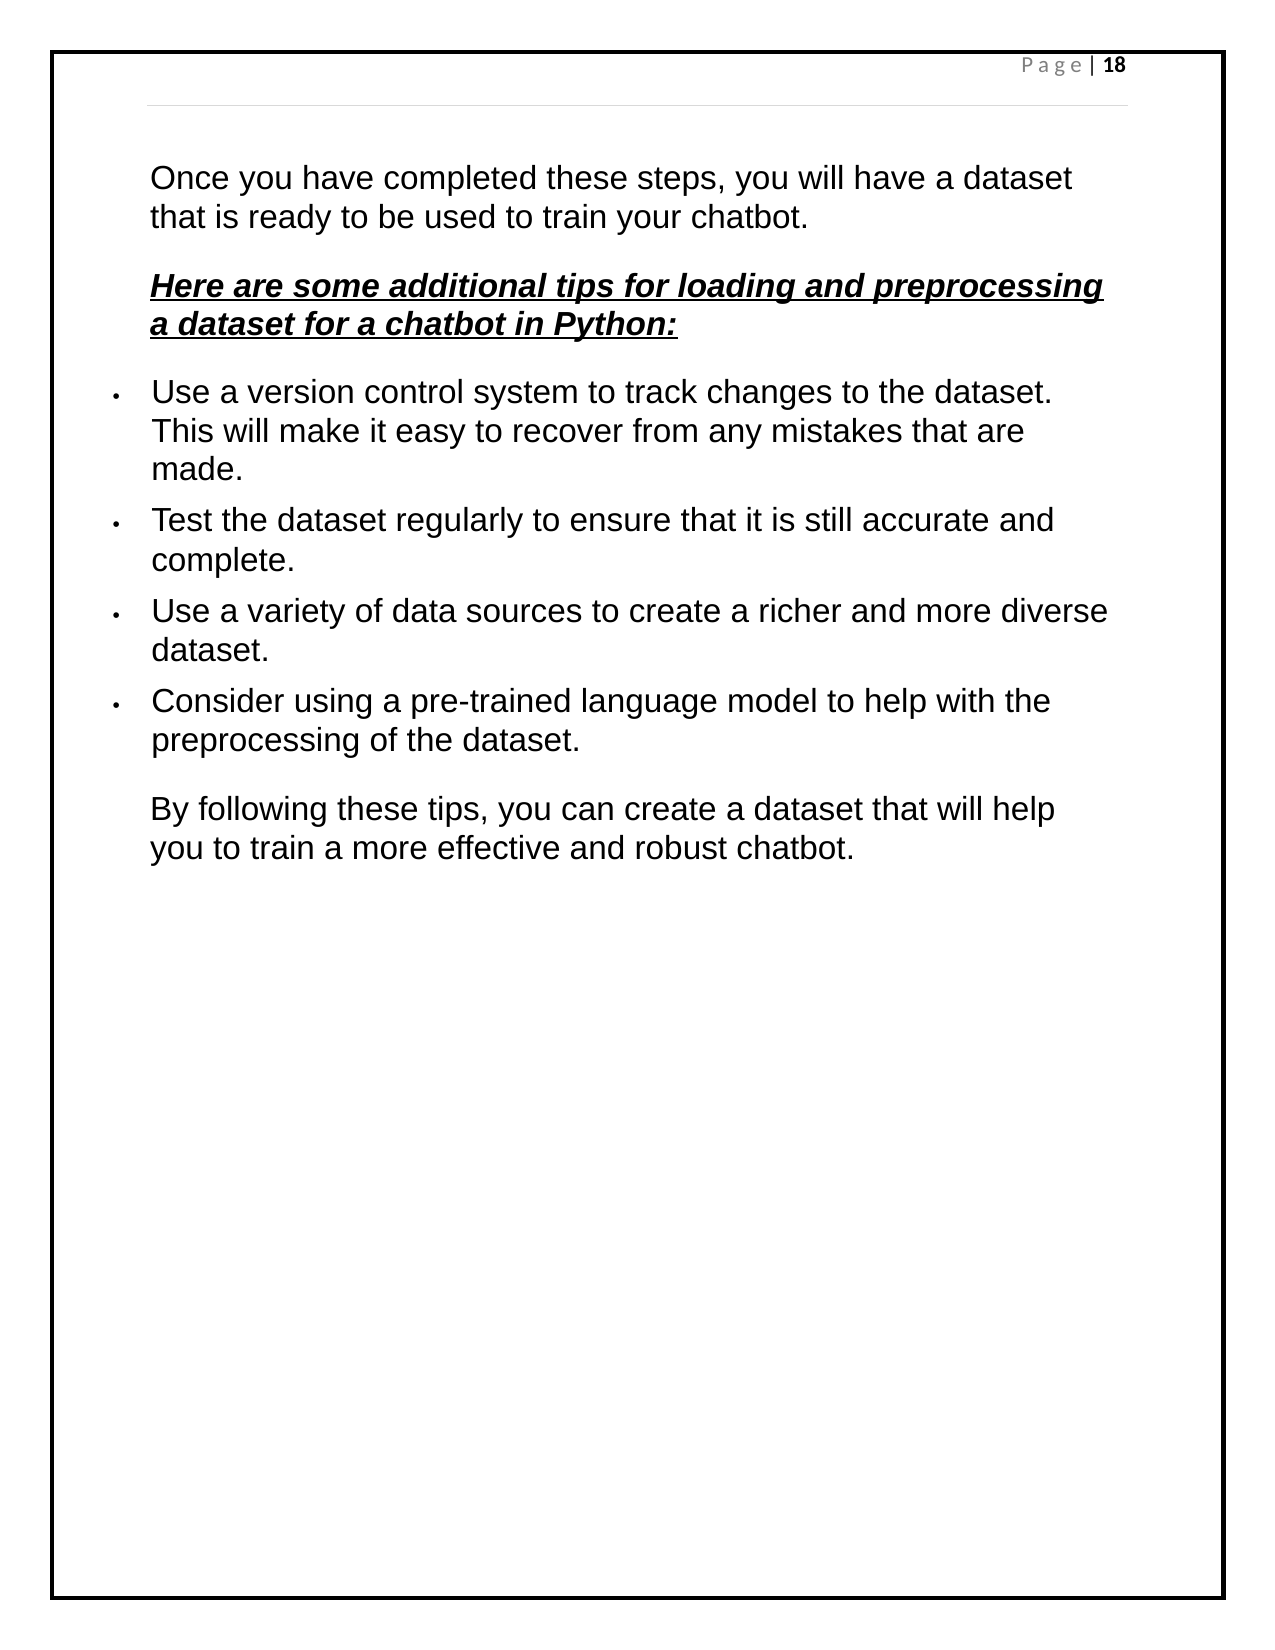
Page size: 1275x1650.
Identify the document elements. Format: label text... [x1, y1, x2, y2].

list Consider using a pre-trained language model to help with the preprocessing of the dataset. [112, 681, 1119, 759]
list Use a variety of data sources to create a richer and more diverse dataset. [112, 591, 1119, 669]
list Test the dataset regularly to ensure that it is still accurate and complete. [112, 500, 1119, 578]
text Once you have completed these steps, you will have a dataset that is ready to be used to train your chatbot. [150, 158, 1119, 236]
text Here are some additional tips for loading and preprocessing a dataset for a chatbot in Python: [150, 266, 1124, 342]
list Use a version control system to track changes to the dataset. This will make it easy to recover from any mistakes that are made. [112, 372, 1119, 488]
text By following these tips, you can create a dataset that will help you to train a more effective and robust chatbot. [150, 788, 1119, 867]
